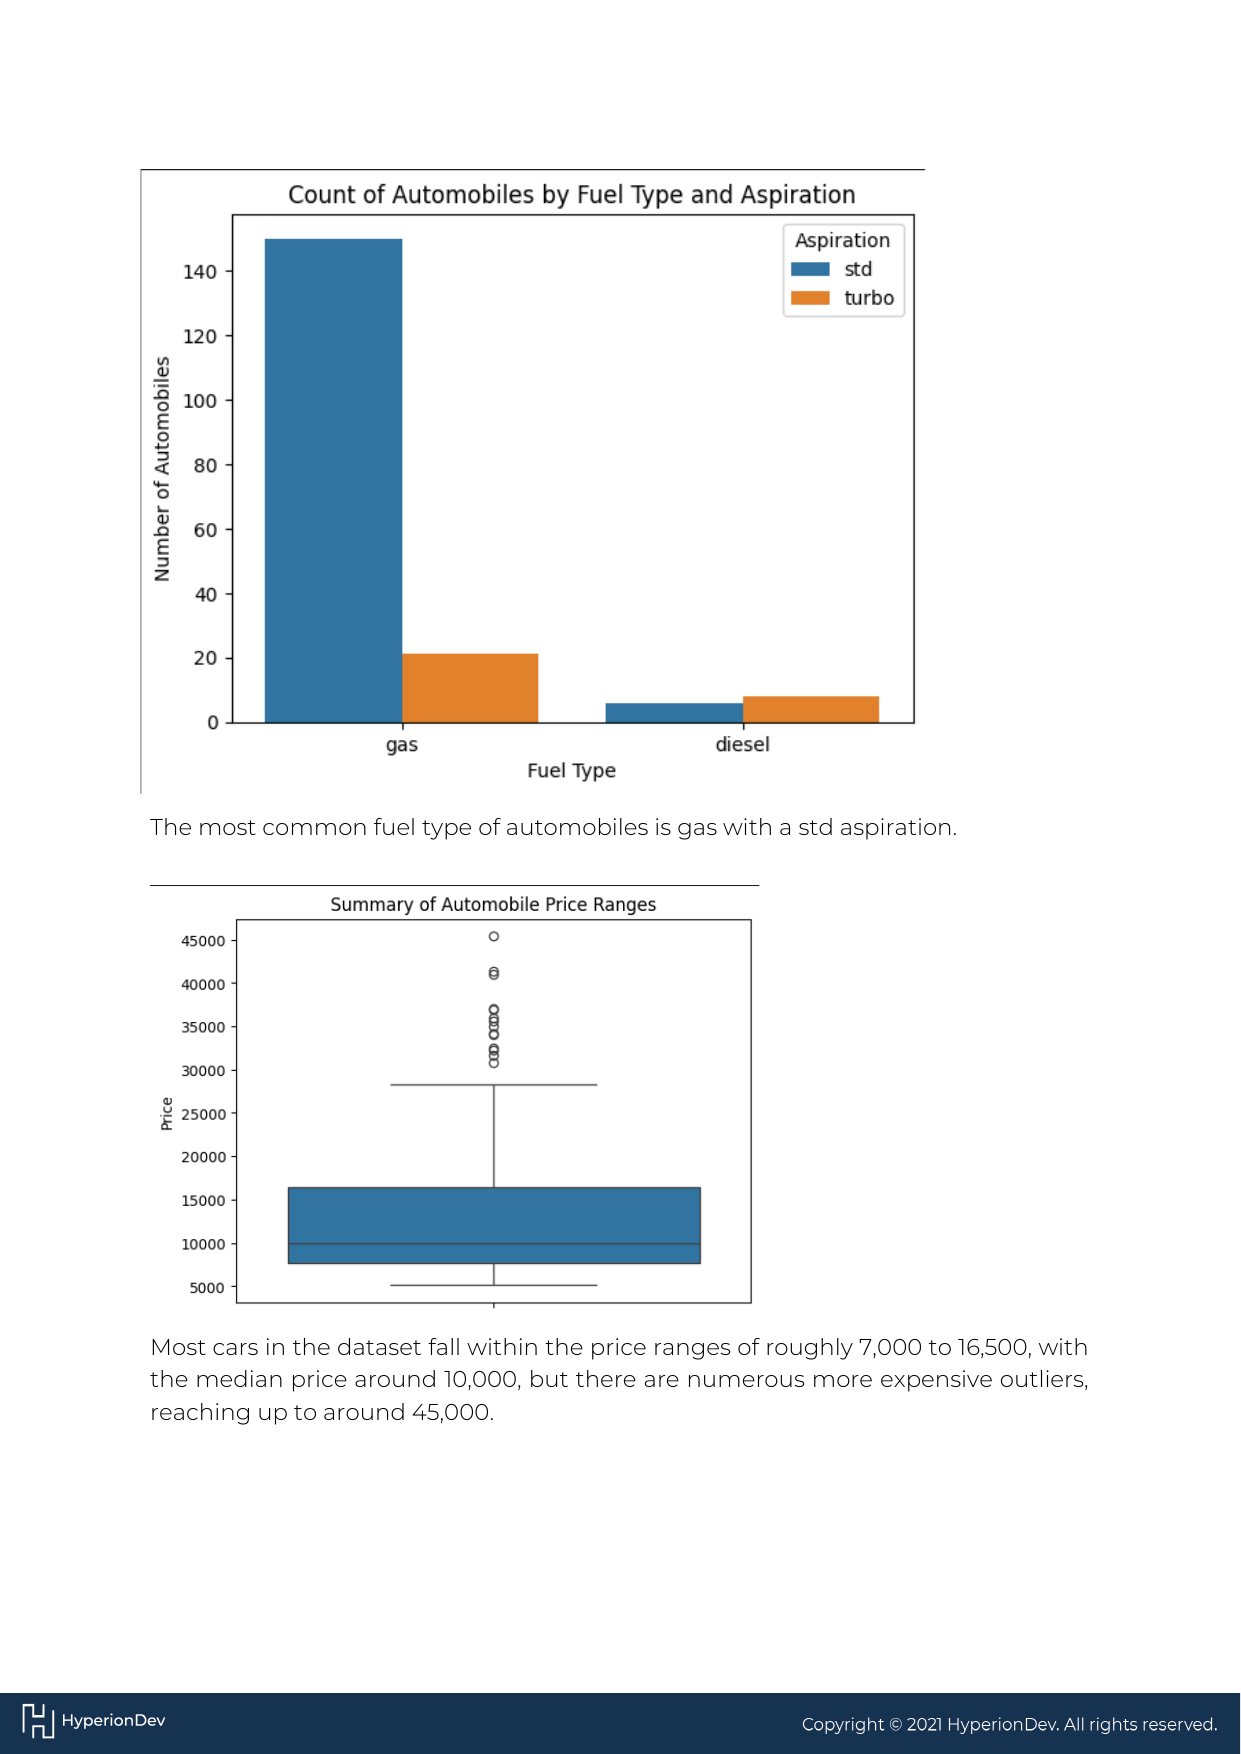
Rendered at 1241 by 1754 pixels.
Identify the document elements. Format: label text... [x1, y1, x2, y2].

picture [150, 885, 760, 1316]
picture [0, 1693, 1241, 1754]
picture [140, 169, 926, 794]
text Most cars in the dataset fall within the price ranges of roughly 7,000 to 16,500, with the median price around 10,000, but there are numerous more expensive outliers, reaching up to around 45,000. [150, 1334, 1090, 1426]
text The most common fuel type of automobiles is gas with a std aspiration. [150, 813, 1090, 841]
